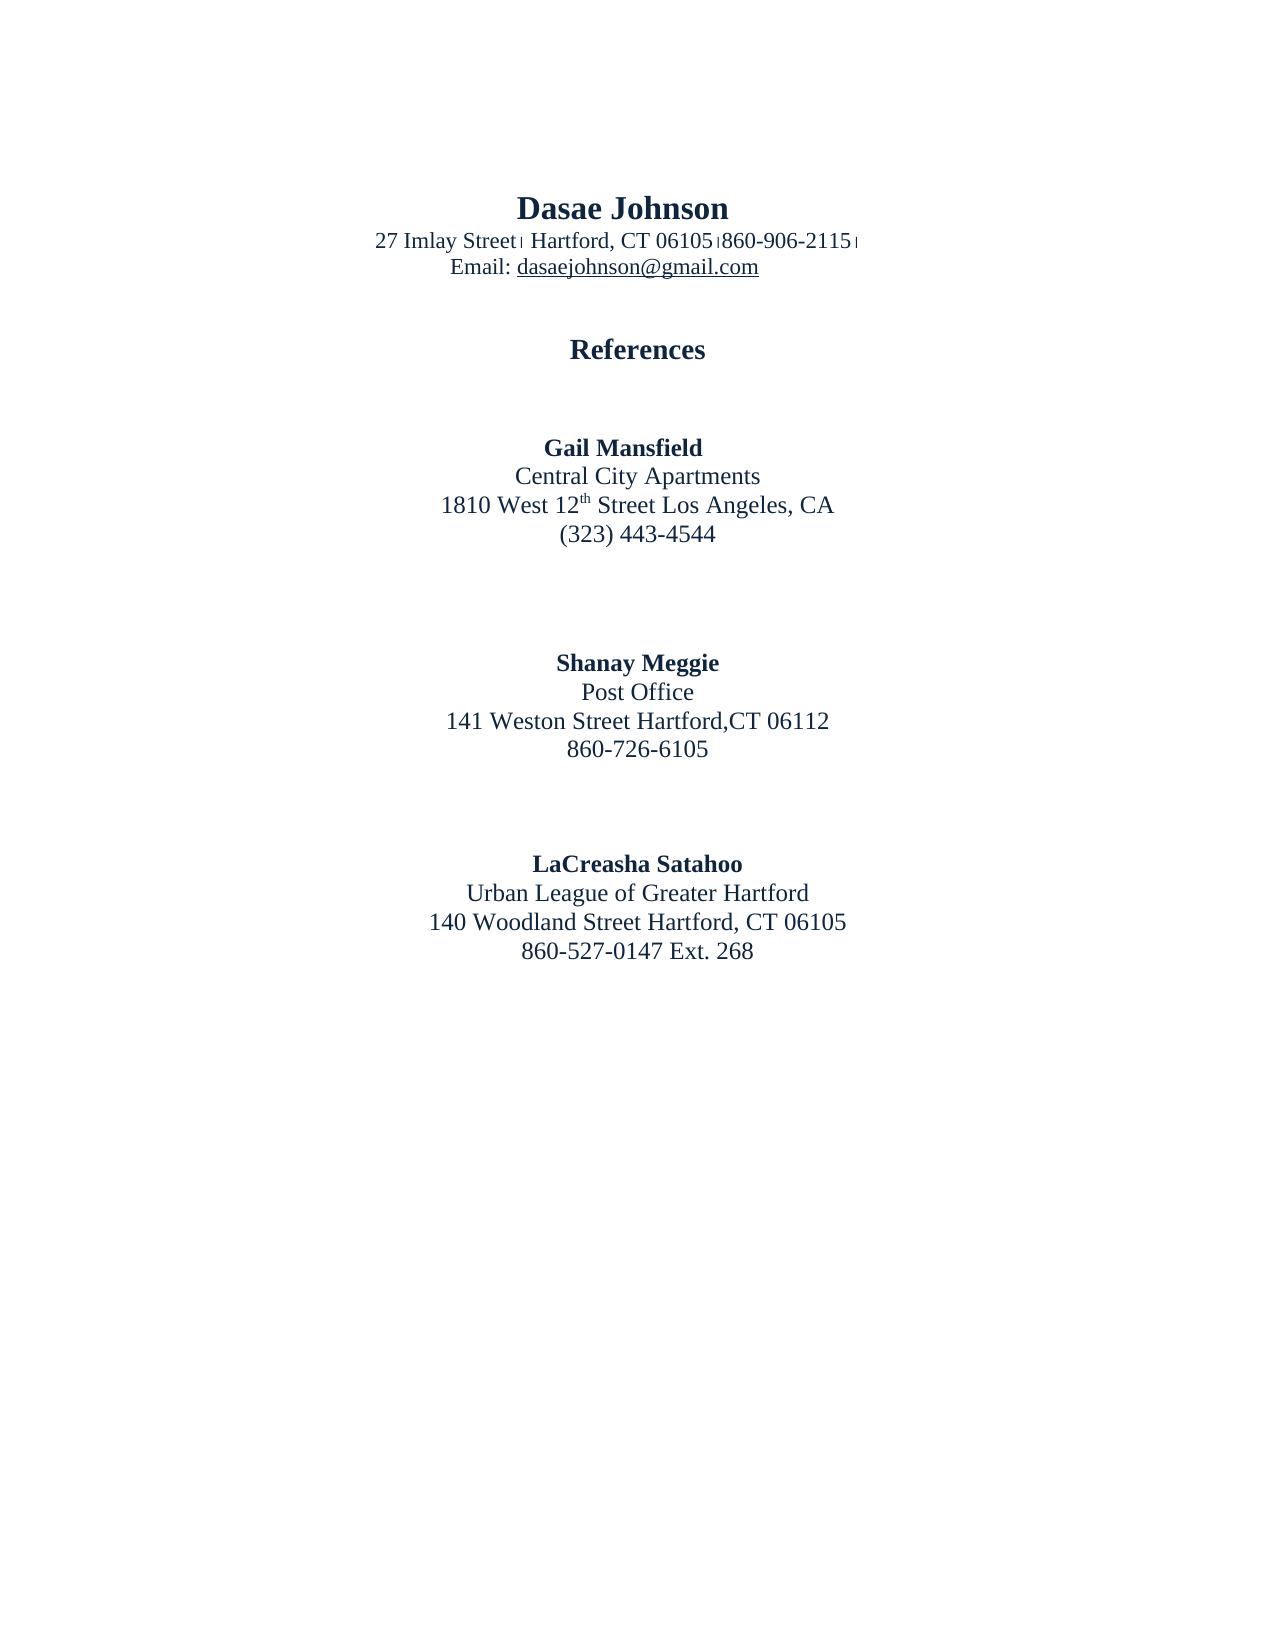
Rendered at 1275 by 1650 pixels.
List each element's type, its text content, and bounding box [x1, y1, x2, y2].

text 1810 West 12th Street Los Angeles, CA [150, 490, 1125, 519]
text Dasae Johnson [300, 188, 1125, 227]
text Gail Mansfield [150, 433, 1125, 461]
text Shanay Meggie [150, 648, 1125, 677]
text 141 Weston Street Hartford,CT 06112 [150, 706, 1125, 734]
text Central City Apartments [150, 461, 1125, 490]
text 860-726-6105 [150, 734, 1125, 763]
text (323) 443-4544 [150, 519, 1125, 548]
text 860-527-0147 Ext. 268 [150, 936, 1125, 964]
text LaCreasha Satahoo [150, 849, 1125, 878]
text Urban League of Greater Hartford [150, 878, 1125, 907]
text Post Office [150, 677, 1125, 706]
text References [150, 332, 1125, 366]
text 27 Imlay Street Hartford, CT 06105860-906-2115 [300, 227, 1125, 253]
text 140 Woodland Street Hartford, CT 06105 [150, 907, 1125, 936]
text Email: dasaejohnson@gmail.com [450, 253, 1125, 279]
